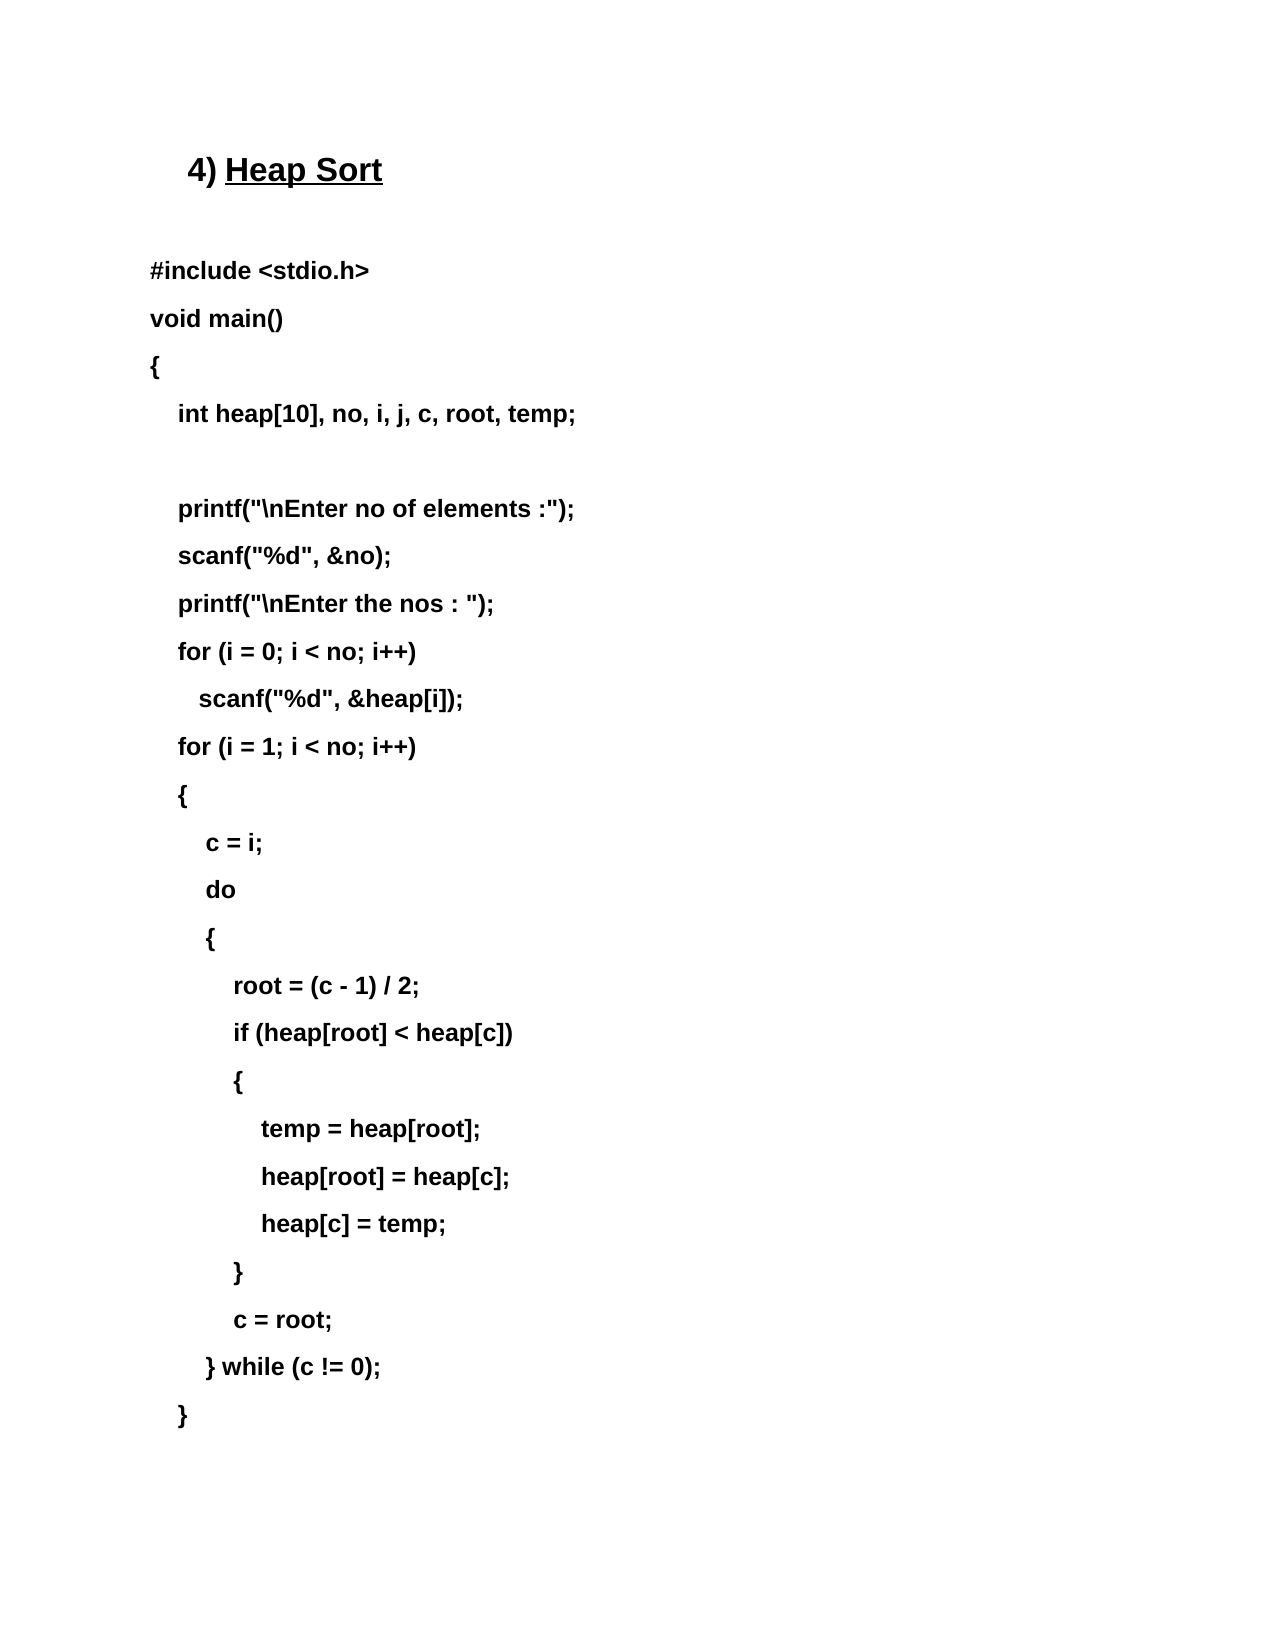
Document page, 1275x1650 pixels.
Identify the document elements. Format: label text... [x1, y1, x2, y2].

text { [150, 923, 1125, 952]
text c = root; [150, 1304, 1125, 1333]
text heap[root] = heap[c]; [150, 1161, 1125, 1190]
text printf("\nEnter the nos : "); [150, 589, 1125, 618]
text { [150, 1066, 1125, 1095]
text for (i = 1; i < no; i++) [150, 732, 1125, 761]
text int heap[10], no, i, j, c, root, temp; [150, 399, 1125, 428]
text if (heap[root] < heap[c]) [150, 1018, 1125, 1047]
text } [150, 1257, 1125, 1286]
text for (i = 0; i < no; i++) [150, 637, 1125, 665]
text printf("\nEnter no of elements :"); [150, 493, 1125, 522]
text { [150, 351, 1125, 380]
text do [150, 875, 1125, 904]
text scanf("%d", &no); [150, 541, 1125, 570]
text } while (c != 0); [150, 1352, 1125, 1381]
text void main() [150, 303, 1125, 332]
text } [150, 1400, 1125, 1429]
text scanf("%d", &heap[i]); [150, 684, 1125, 713]
text root = (c - 1) / 2; [150, 971, 1125, 999]
text heap[c] = temp; [150, 1209, 1125, 1238]
text c = i; [150, 827, 1125, 856]
text #include <stdio.h> [150, 256, 1125, 284]
list Heap Sort [187, 150, 1125, 188]
text { [150, 780, 1125, 808]
text temp = heap[root]; [150, 1114, 1125, 1142]
